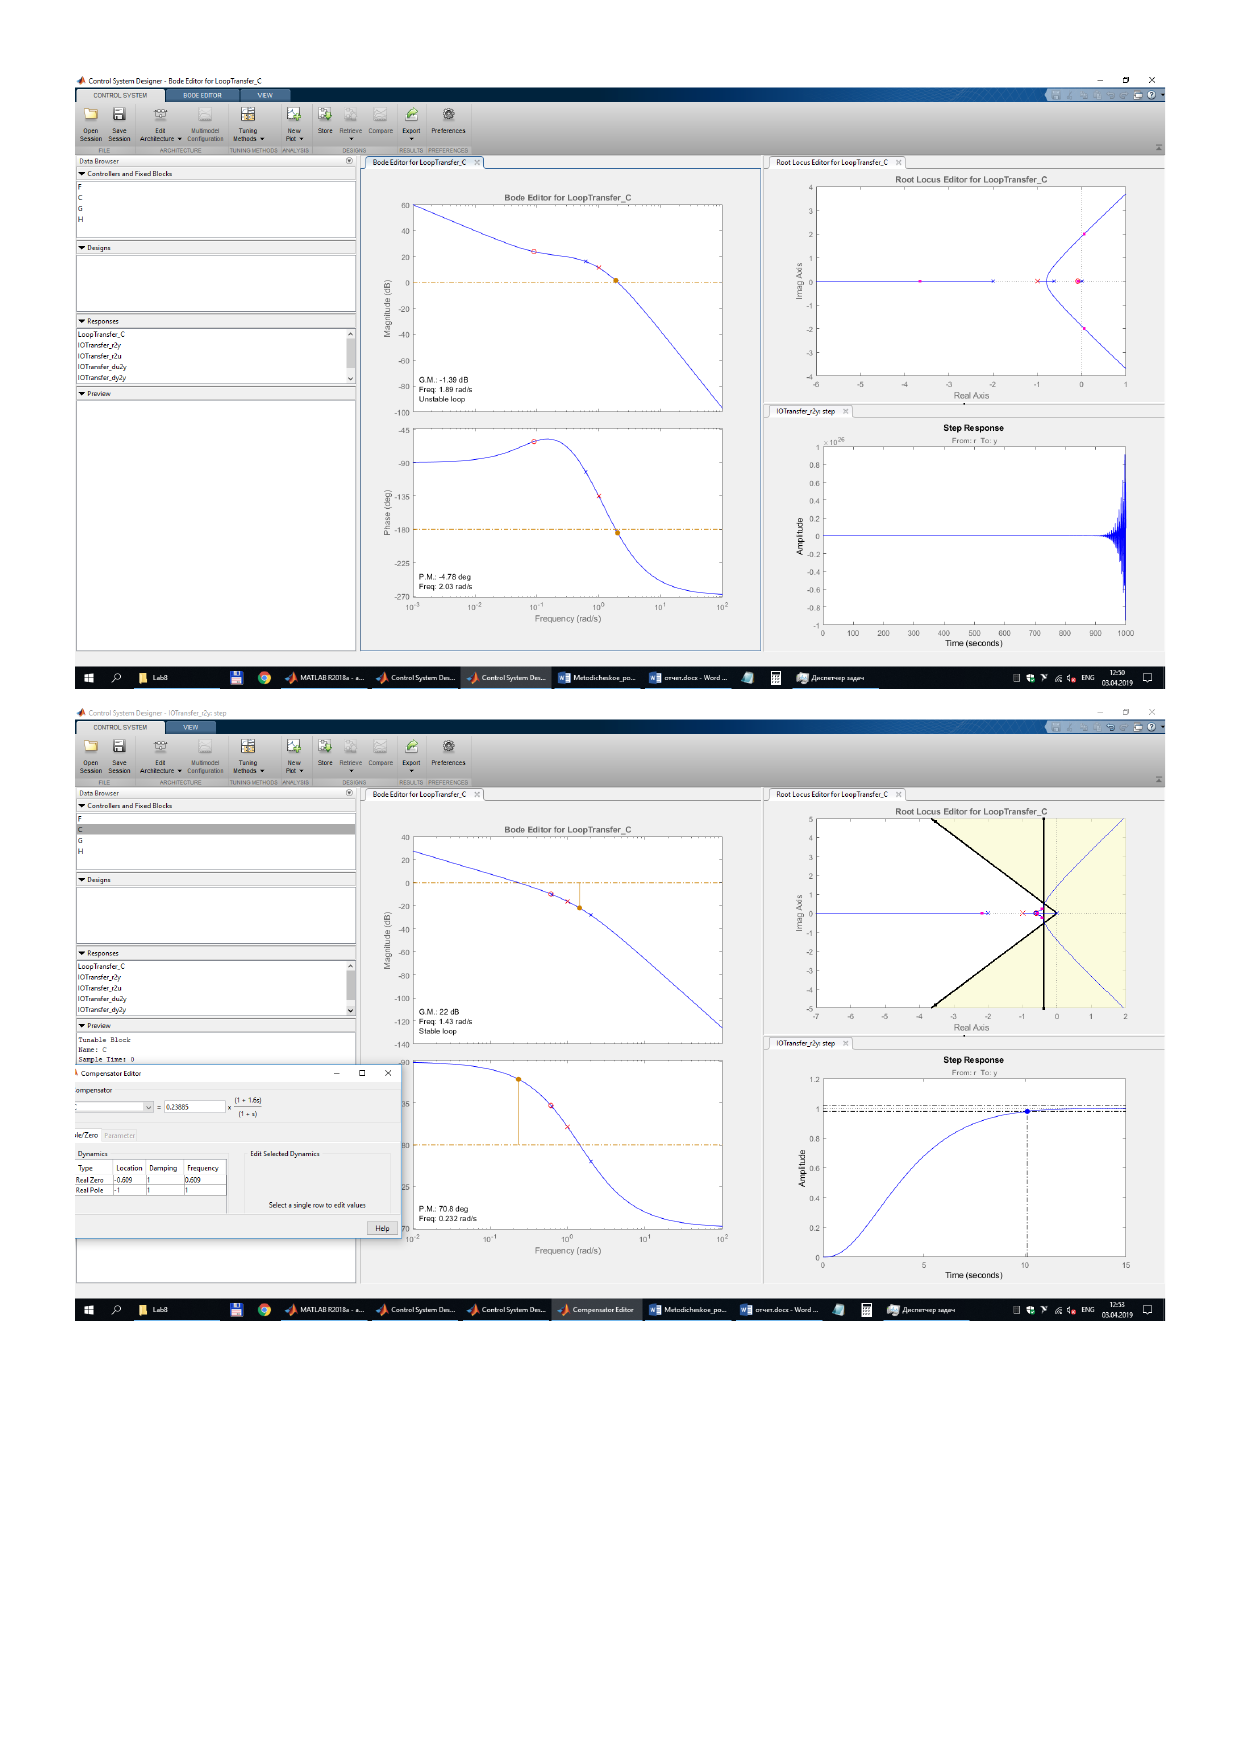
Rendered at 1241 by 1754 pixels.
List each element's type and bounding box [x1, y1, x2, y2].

picture [75, 75, 1166, 689]
picture [75, 707, 1166, 1321]
